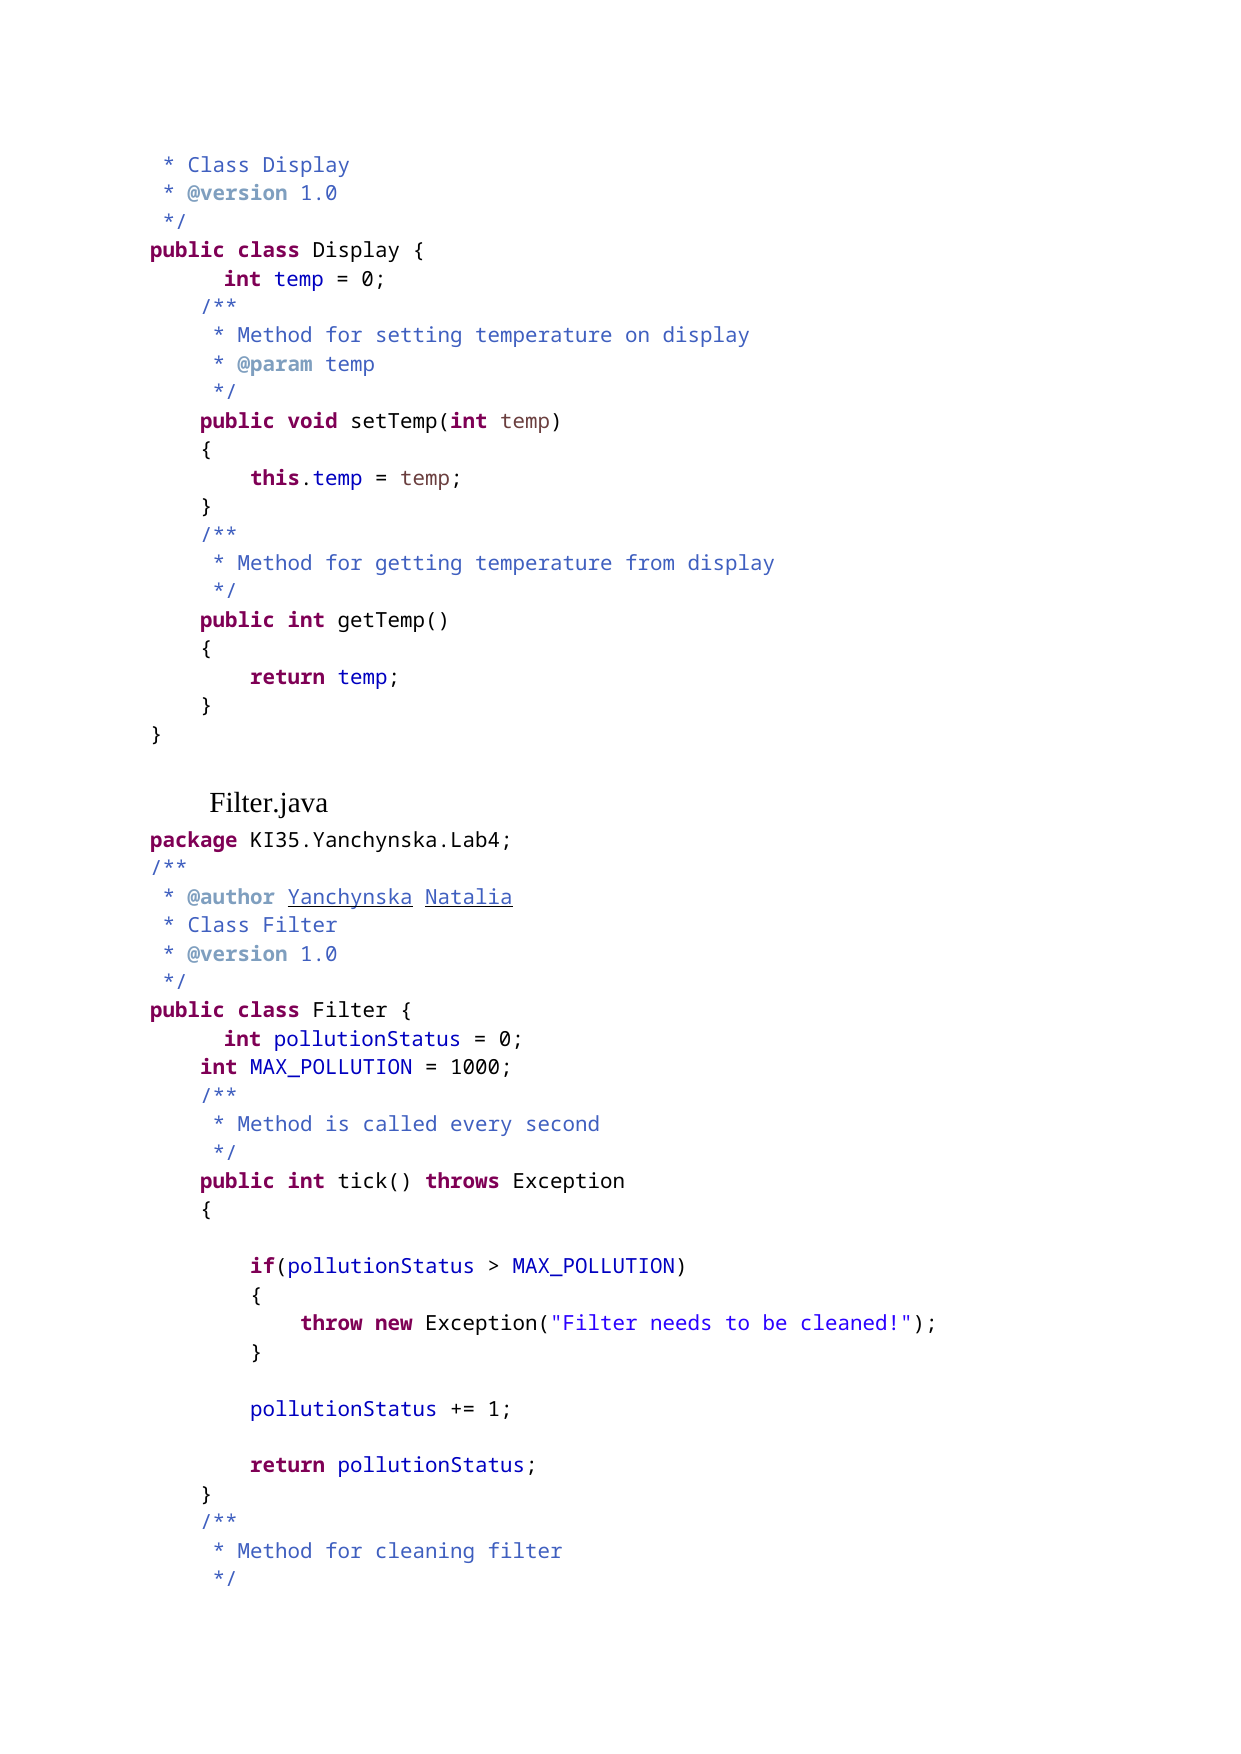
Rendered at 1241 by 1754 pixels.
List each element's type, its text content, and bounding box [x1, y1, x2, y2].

text } [150, 491, 1090, 520]
text { [150, 1194, 1090, 1223]
text /** [150, 1081, 1090, 1109]
text public class Display { [150, 235, 1090, 264]
text return pollutionStatus; [150, 1451, 1090, 1479]
text /** [150, 1507, 1090, 1536]
text public class Filter { [150, 996, 1090, 1024]
text */ [150, 1564, 1090, 1593]
text int pollutionStatus = 0; [150, 1024, 1090, 1052]
text * @param temp [150, 349, 1090, 377]
text } [150, 1479, 1090, 1507]
text return temp; [150, 662, 1090, 690]
text */ [150, 577, 1090, 605]
text pollutionStatus += 1; [150, 1394, 1090, 1422]
text */ [150, 207, 1090, 235]
text { [150, 434, 1090, 463]
text Filter.java [150, 785, 1090, 818]
text * @author Yanchynska Natalia [150, 882, 1090, 910]
text public int tick() throws Exception [150, 1166, 1090, 1194]
text * Method for cleaning filter [150, 1536, 1090, 1564]
text /** [150, 520, 1090, 548]
text int temp = 0; [150, 264, 1090, 292]
text } [150, 719, 1090, 747]
text public void setTemp(int temp) [150, 406, 1090, 434]
text * Method for getting temperature from display [150, 548, 1090, 577]
text * Class Filter [150, 910, 1090, 939]
text */ [150, 377, 1090, 406]
text * Method is called every second [150, 1109, 1090, 1138]
text { [150, 633, 1090, 662]
text package KI35.Yanchynska.Lab4; [150, 825, 1090, 853]
text * Method for setting temperature on display [150, 321, 1090, 349]
text /** [150, 853, 1090, 882]
text { [150, 1280, 1090, 1308]
text */ [150, 967, 1090, 996]
text } [150, 1337, 1090, 1365]
text /** [150, 292, 1090, 321]
text this.temp = temp; [150, 463, 1090, 491]
text public int getTemp() [150, 605, 1090, 633]
text if(pollutionStatus > MAX_POLLUTION) [150, 1251, 1090, 1280]
text * @version 1.0 [150, 939, 1090, 967]
text * @version 1.0 [150, 178, 1090, 207]
text * Class Display [150, 150, 1090, 178]
text int MAX_POLLUTION = 1000; [150, 1052, 1090, 1081]
text */ [150, 1138, 1090, 1166]
text } [150, 690, 1090, 719]
text throw new Exception("Filter needs to be cleaned!"); [150, 1308, 1090, 1337]
